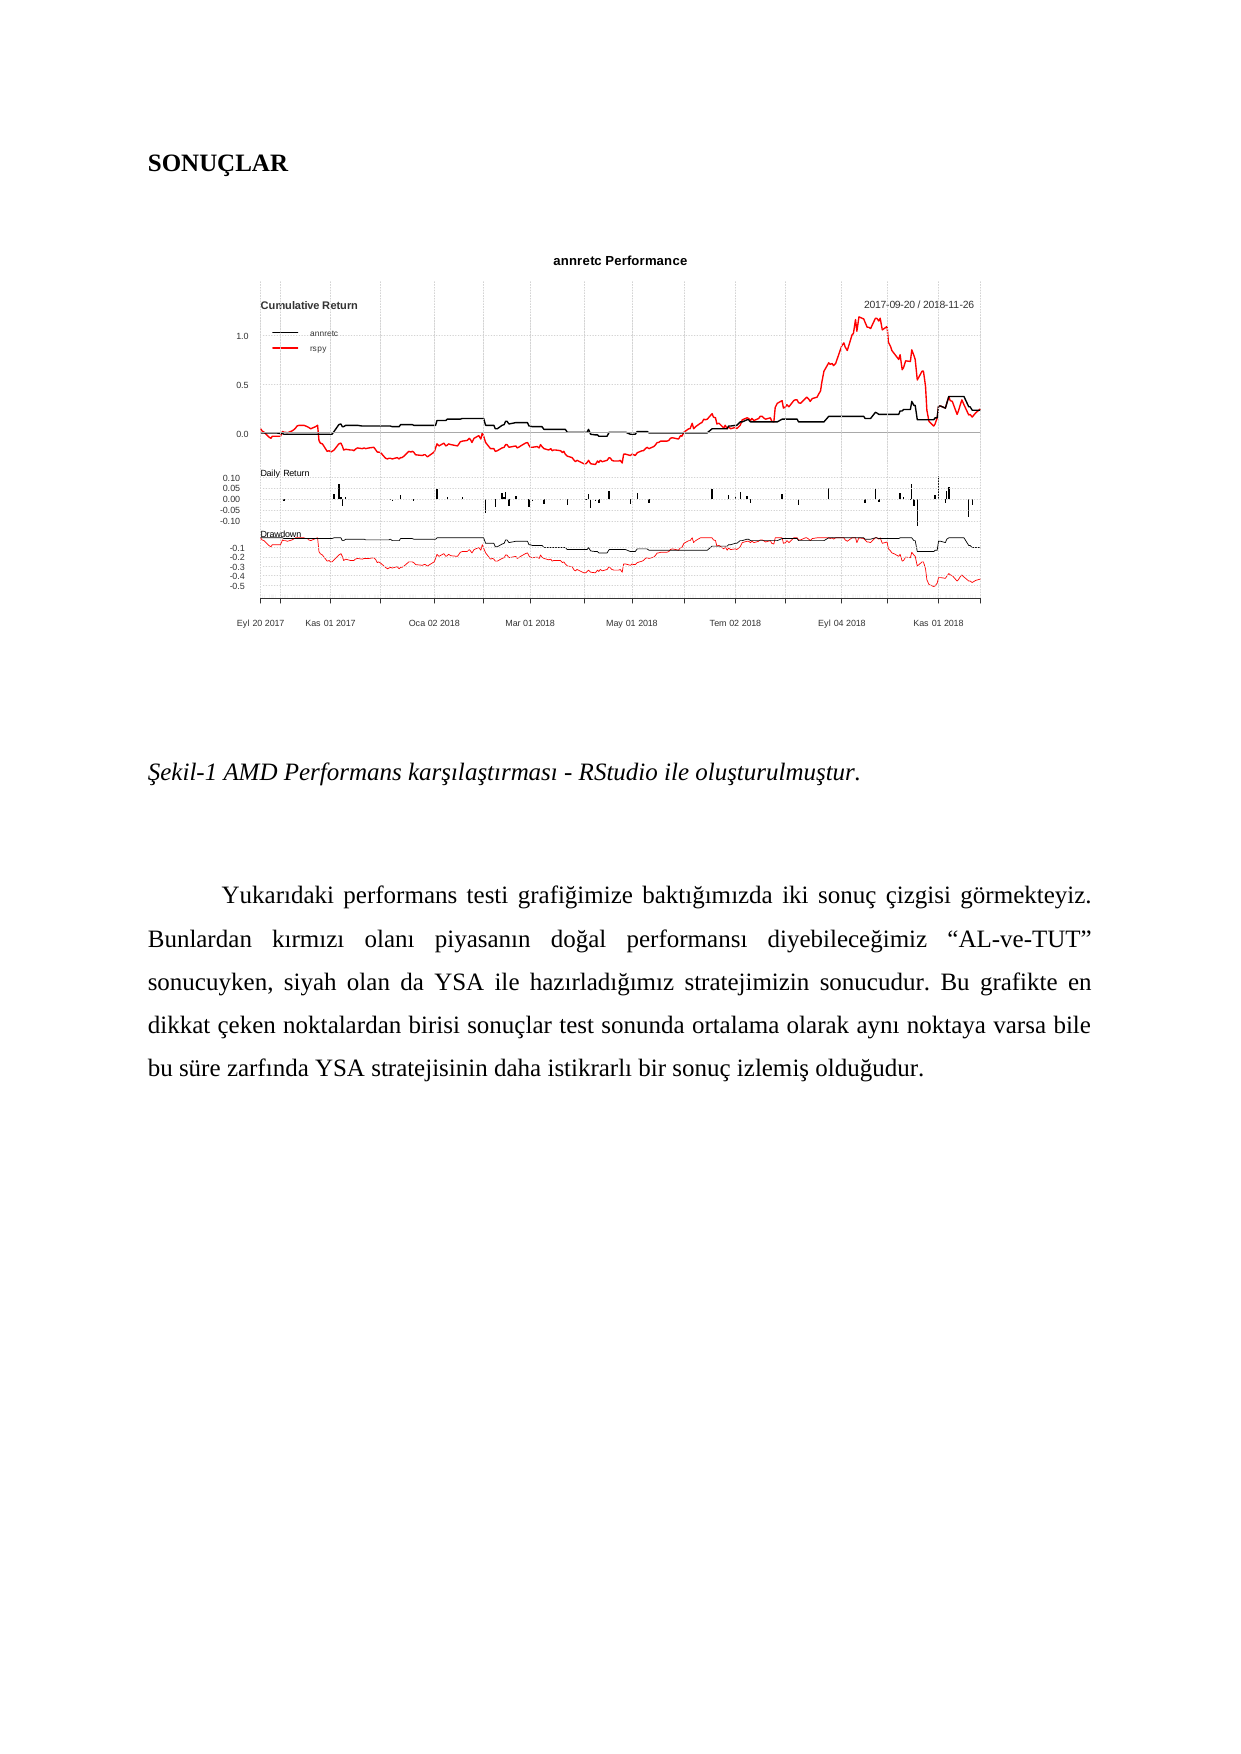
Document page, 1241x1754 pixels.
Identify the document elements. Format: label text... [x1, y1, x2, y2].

text Şekil-1 AMD Performans karşılaştırması - RStudio ile oluşturulmuştur. [148, 757, 1093, 786]
text SONUÇLAR [148, 148, 1093, 176]
text Yukarıdaki performans testi grafiğimize baktığımızda iki sonuç çizgisi görmekteyiz. Bunlardan kırmızı olanı piyasanın doğal performansı diyebileceğimiz “AL-ve-TUT” sonucuyken, siyah olan da YSA ile hazırladığımız stratejimizin sonucudur. Bu grafikte en dikkat çeken noktalardan birisi sonuçlar test sonunda ortalama olarak aynı noktaya varsa bile bu süre zarfında YSA stratejisinin daha istikrarlı bir sonuç izlemiş olduğudur. [148, 881, 1093, 1082]
